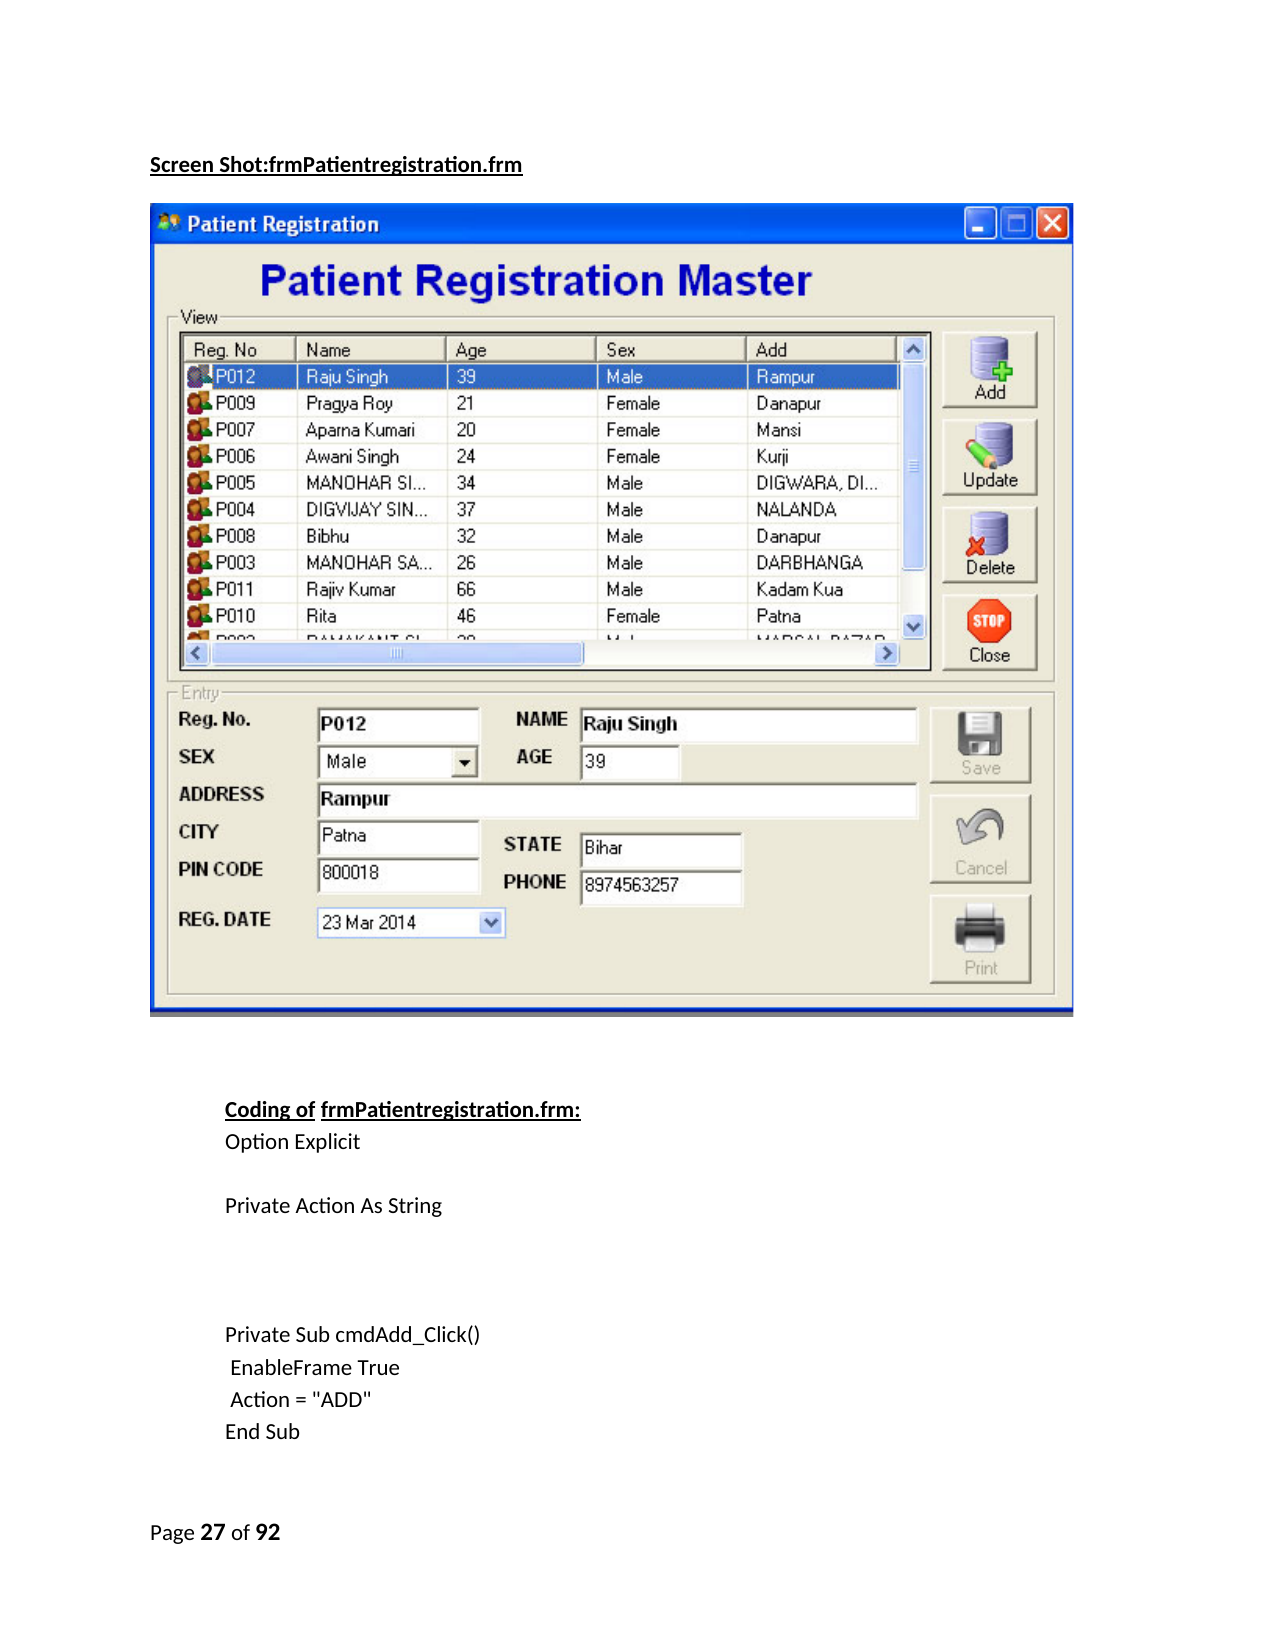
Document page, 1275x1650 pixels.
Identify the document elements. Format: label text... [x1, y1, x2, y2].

list Option Explicit [225, 1127, 1125, 1155]
list Private Action As String [225, 1192, 1125, 1220]
list Coding of frmPatientregistration.frm: [225, 1095, 1125, 1123]
picture [150, 203, 1074, 1017]
text Screen Shot:frmPatientregistration.frm [150, 150, 1125, 178]
list End Sub [225, 1417, 1125, 1445]
list Action = "ADD" [225, 1385, 1125, 1413]
list Private Sub cmdAdd_Click() [225, 1320, 1125, 1348]
list EnableFrame True [225, 1353, 1125, 1381]
